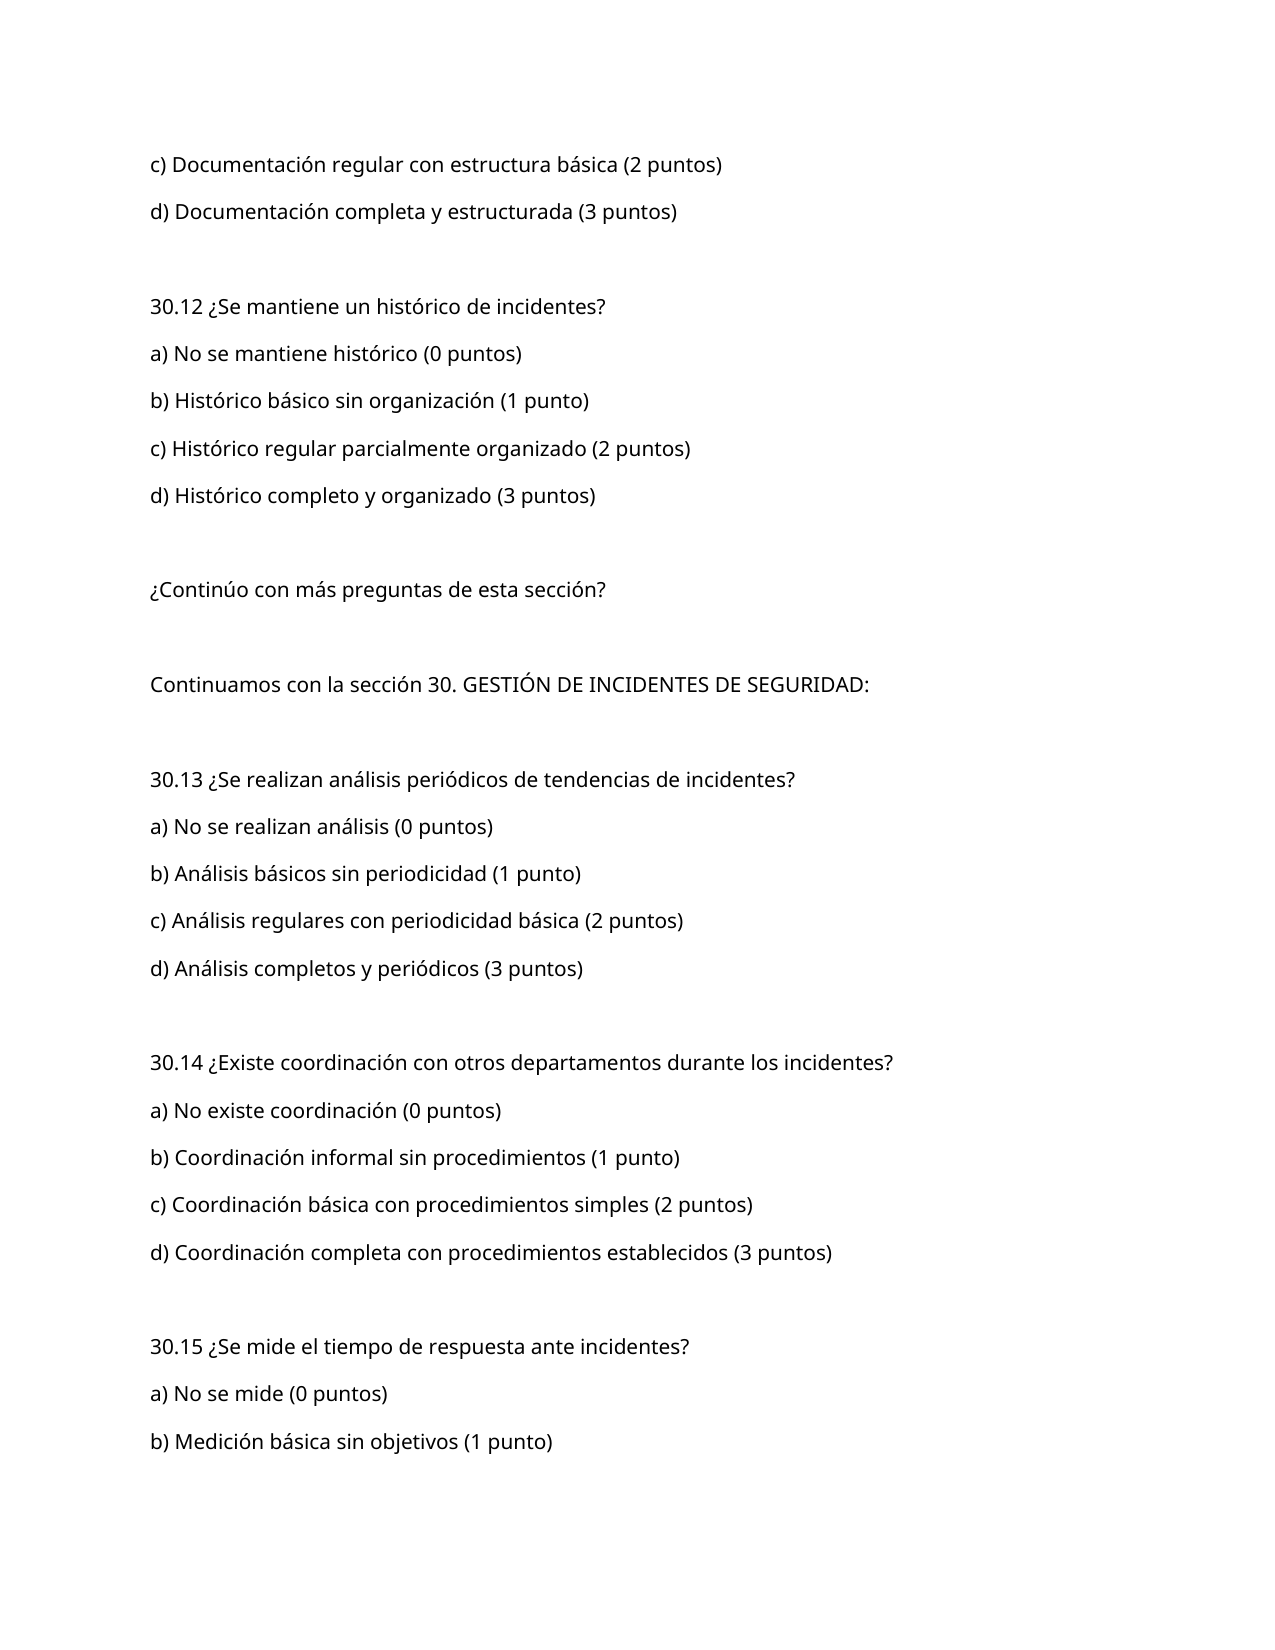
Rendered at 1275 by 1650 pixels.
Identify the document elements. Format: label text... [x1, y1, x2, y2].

text d) Coordinación completa con procedimientos establecidos (3 puntos) [150, 1238, 1125, 1266]
text d) Análisis completos y periódicos (3 puntos) [150, 954, 1125, 982]
text 30.13 ¿Se realizan análisis periódicos de tendencias de incidentes? [150, 765, 1125, 793]
text ¿Continúo con más preguntas de esta sección? [150, 576, 1125, 604]
text c) Análisis regulares con periodicidad básica (2 puntos) [150, 907, 1125, 935]
text a) No existe coordinación (0 puntos) [150, 1096, 1125, 1124]
text 30.14 ¿Existe coordinación con otros departamentos durante los incidentes? [150, 1048, 1125, 1077]
text d) Histórico completo y organizado (3 puntos) [150, 481, 1125, 509]
text a) No se mide (0 puntos) [150, 1379, 1125, 1408]
text b) Medición básica sin objetivos (1 punto) [150, 1427, 1125, 1455]
text c) Histórico regular parcialmente organizado (2 puntos) [150, 434, 1125, 462]
text 30.15 ¿Se mide el tiempo de respuesta ante incidentes? [150, 1332, 1125, 1361]
text b) Histórico básico sin organización (1 punto) [150, 386, 1125, 415]
text 30.12 ¿Se mantiene un histórico de incidentes? [150, 292, 1125, 320]
text Continuamos con la sección 30. GESTIÓN DE INCIDENTES DE SEGURIDAD: [150, 670, 1125, 699]
text a) No se realizan análisis (0 puntos) [150, 812, 1125, 841]
text b) Coordinación informal sin procedimientos (1 punto) [150, 1143, 1125, 1172]
text c) Documentación regular con estructura básica (2 puntos) [150, 150, 1125, 178]
text c) Coordinación básica con procedimientos simples (2 puntos) [150, 1190, 1125, 1219]
text b) Análisis básicos sin periodicidad (1 punto) [150, 859, 1125, 888]
text d) Documentación completa y estructurada (3 puntos) [150, 197, 1125, 226]
text a) No se mantiene histórico (0 puntos) [150, 339, 1125, 368]
